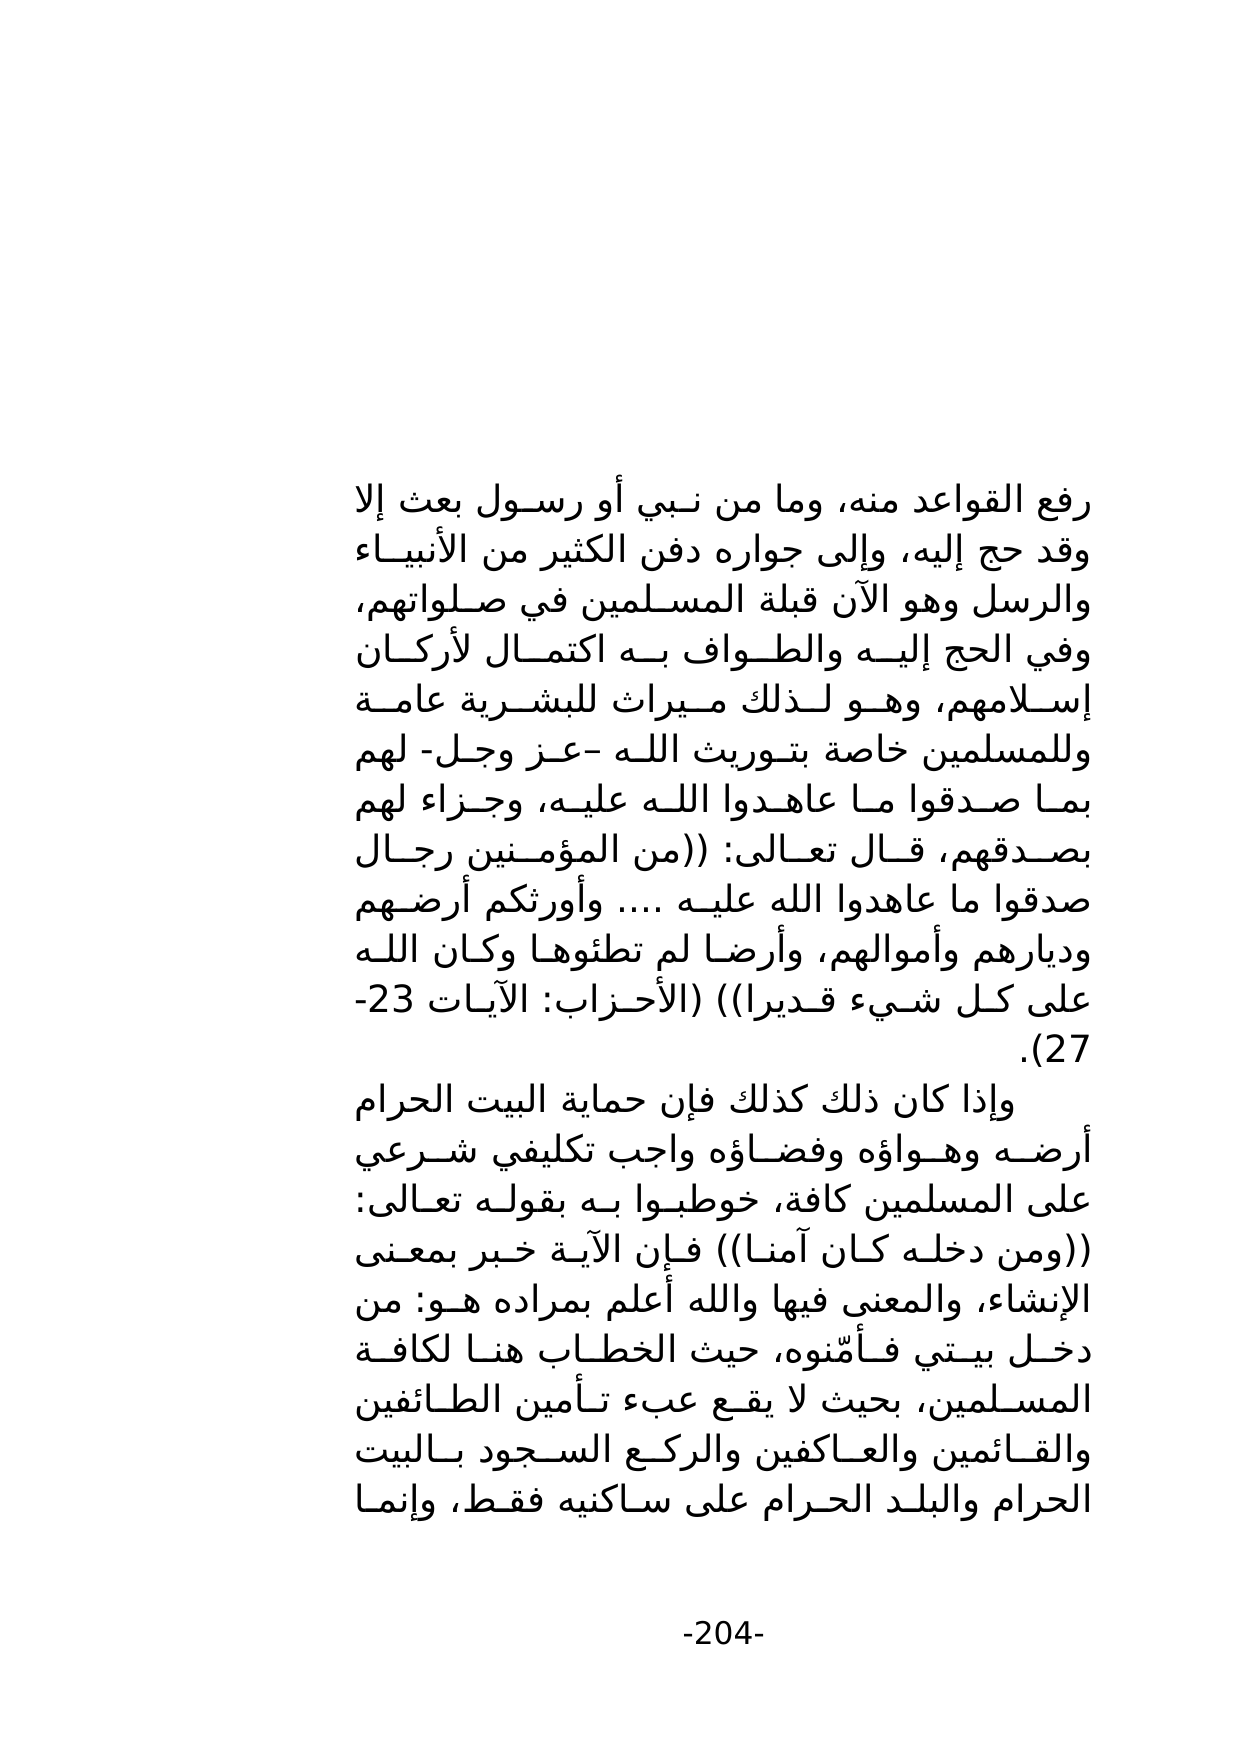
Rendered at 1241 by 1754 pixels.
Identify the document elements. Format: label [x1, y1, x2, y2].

text [354, 1072, 1092, 1522]
text [354, 472, 1092, 1072]
